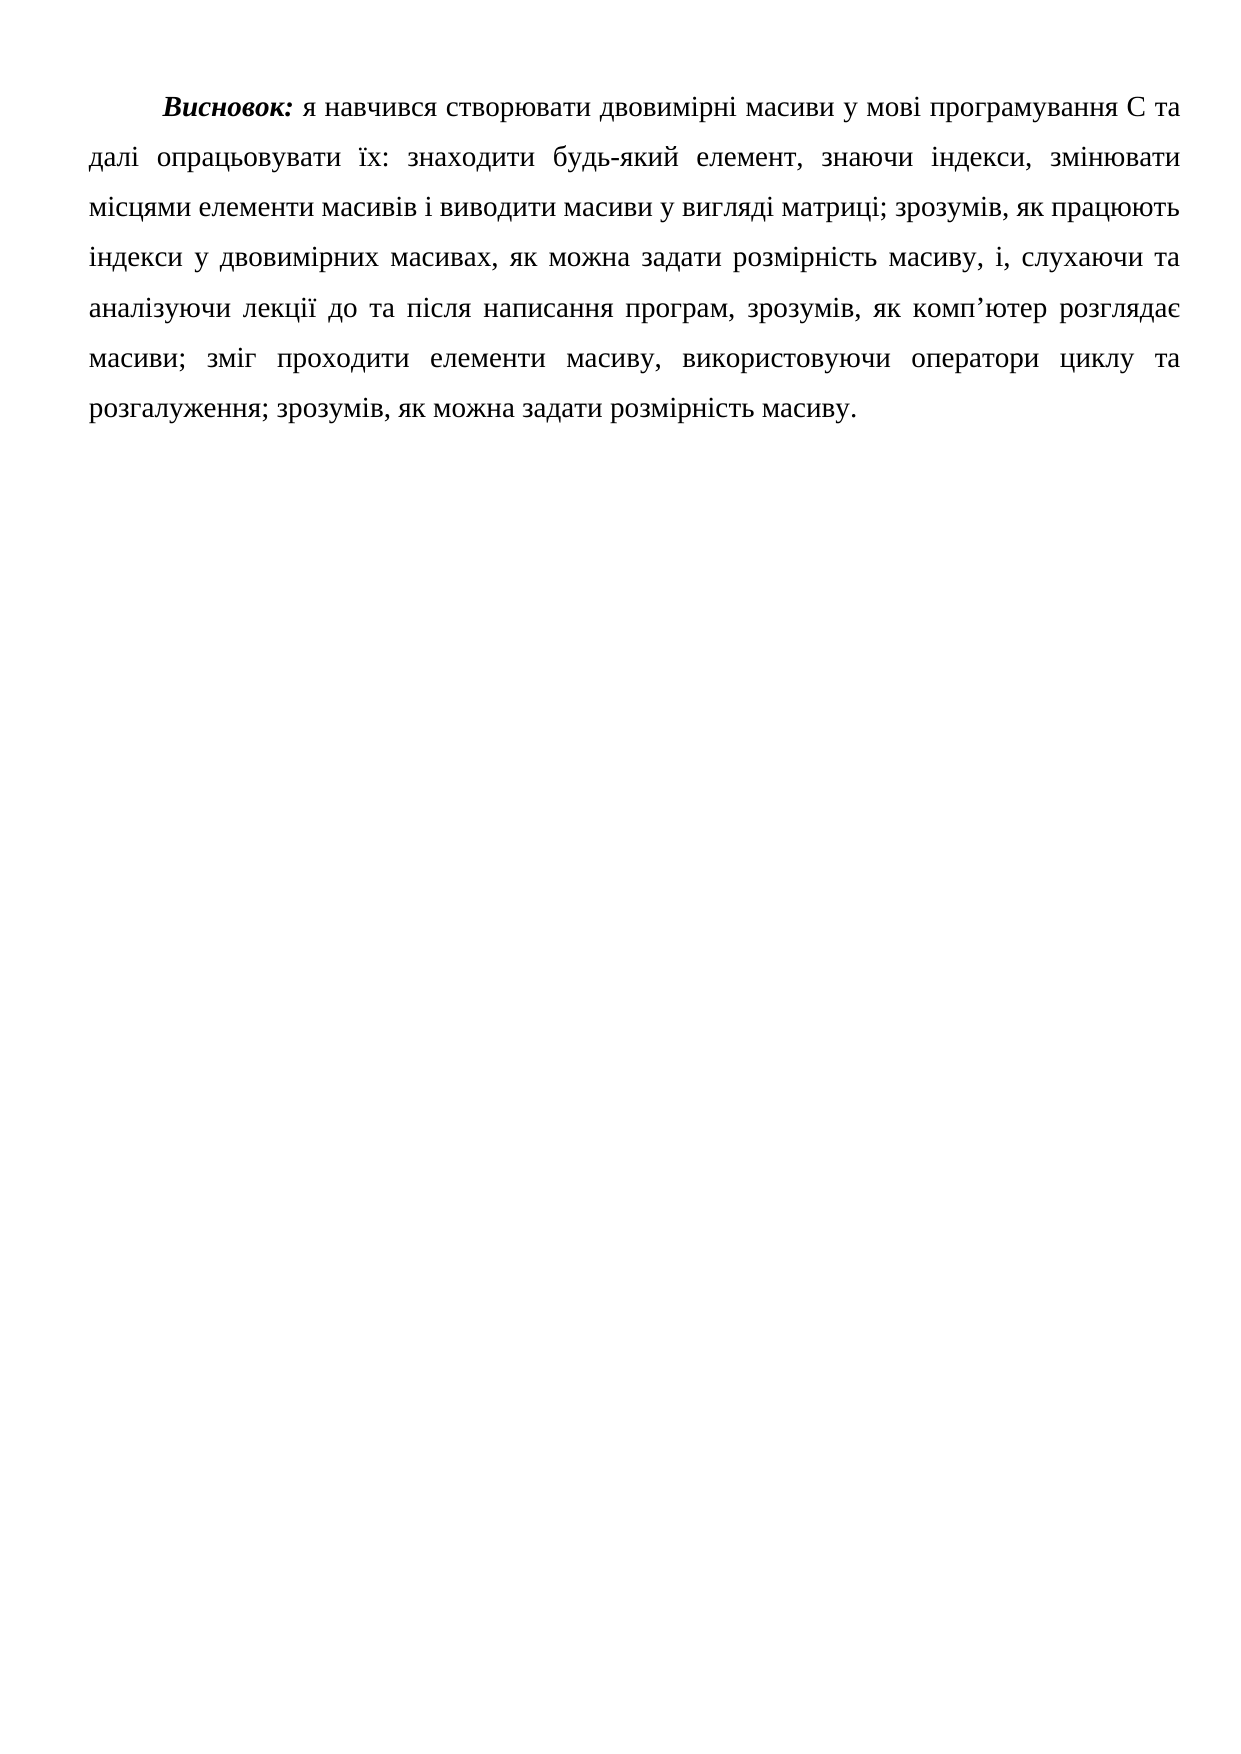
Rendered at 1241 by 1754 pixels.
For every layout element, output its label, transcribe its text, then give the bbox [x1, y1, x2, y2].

text Висновок: я навчився створювати двовимірні масиви у мові програмування С та далі опрацьовувати їх: знаходити будь-який елемент, знаючи індекси, змінювати місцями елементи масивів і виводити масиви у вигляді матриці; зрозумів, як працюють індекси у двовимірних масивах, як можна задати розмірність масиву, і, слухаючи та аналізуючи лекції до та після написання програм, зрозумів, як комп’ютер розглядає масиви; зміг проходити елементи масиву, використовуючи оператори циклу та розгалуження; зрозумів, як можна задати розмірність масиву. [89, 89, 1181, 424]
